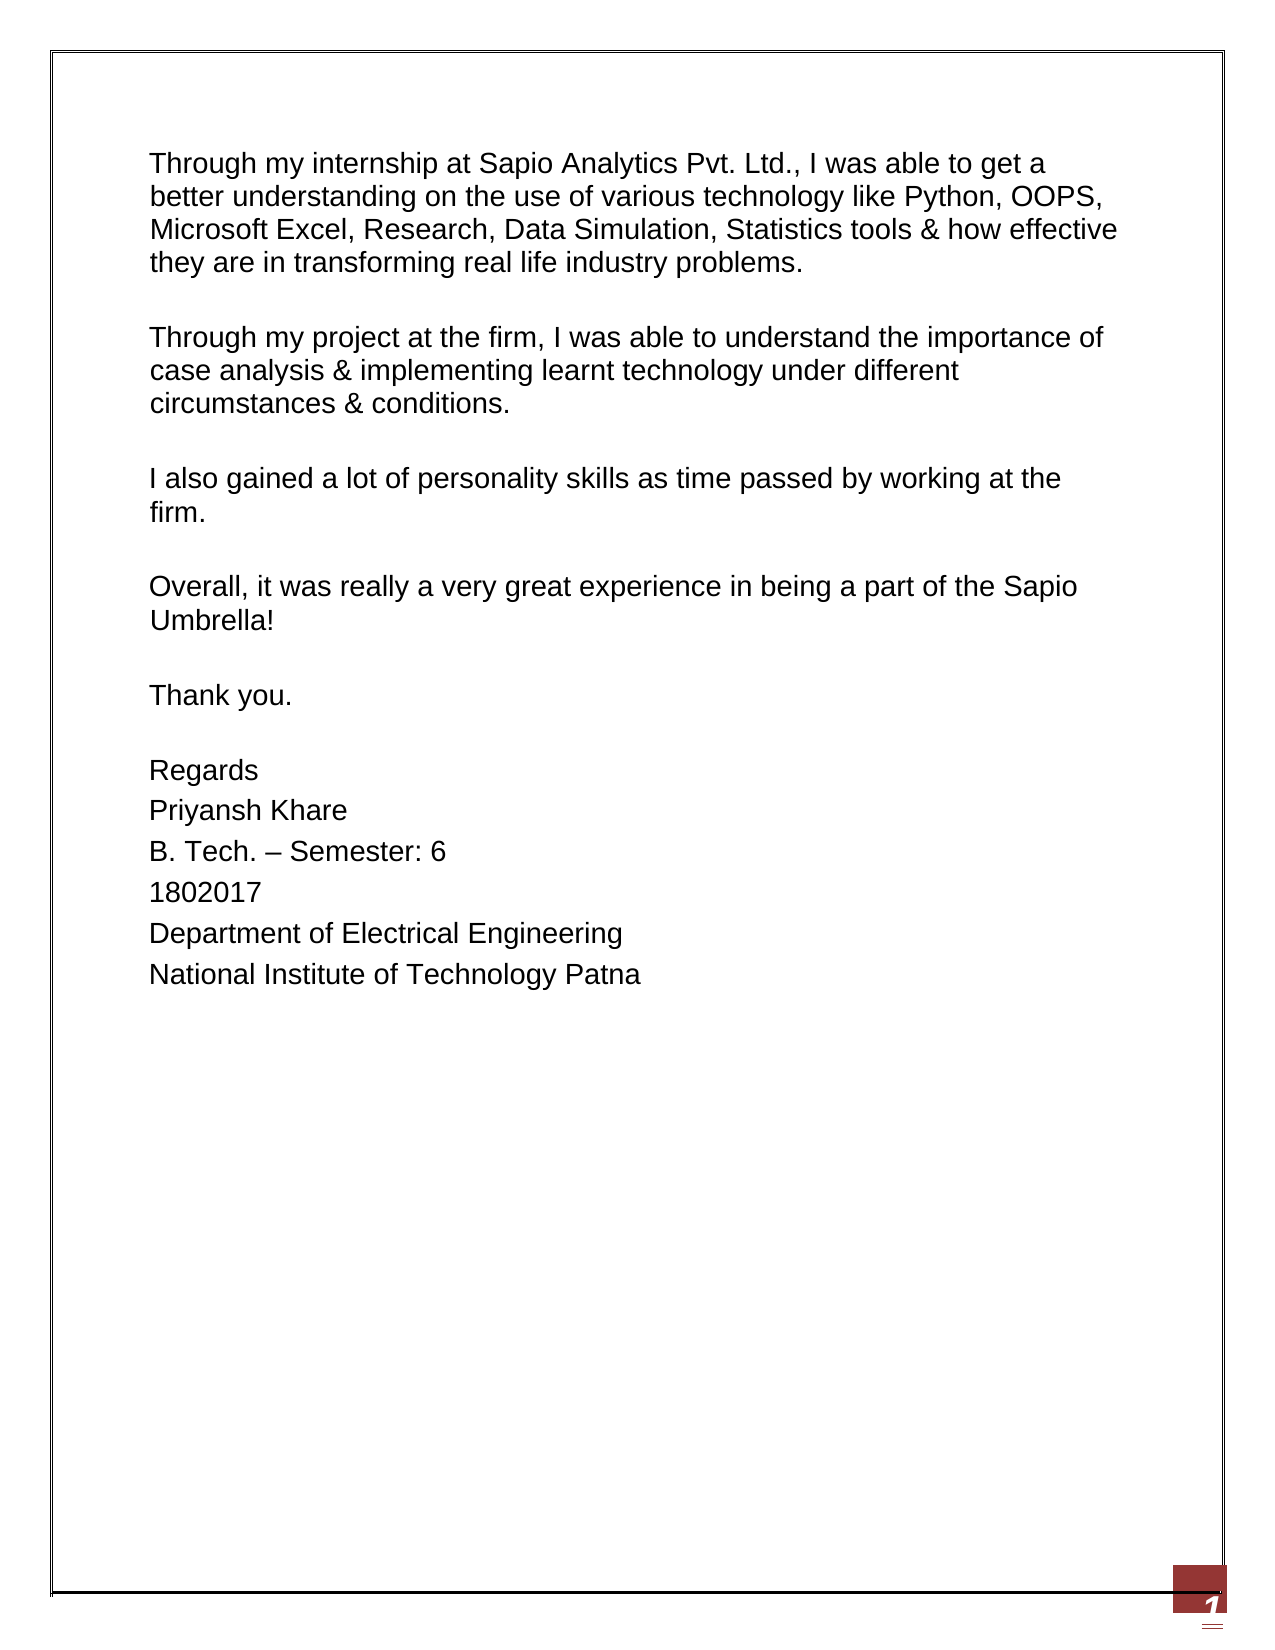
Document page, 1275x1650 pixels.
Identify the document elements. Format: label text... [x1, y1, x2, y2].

text Priyansh Khare [148, 794, 1125, 827]
text Thank you. [148, 679, 1125, 711]
text National Institute of Technology Patna [148, 958, 1125, 991]
picture [1162, 1561, 1231, 1622]
text B. Tech. – Semester: 6 [148, 835, 1125, 868]
text Through my project at the firm, I was able to understand the importance of case analysis & implementing learnt technology under different circumstances & conditions. [148, 321, 1125, 420]
text 1802017 [148, 876, 1125, 909]
text Regards [148, 754, 1125, 787]
text Overall, it was really a very great experience in being a part of the Sapio Umbrella! [148, 571, 1125, 636]
text Through my internship at Sapio Analytics Pvt. Ltd., I was able to get a better understanding on the use of various technology like Python, OOPS, Microsoft Excel, Research, Data Simulation, Statistics tools & how effective they are in transforming real life industry problems. [148, 147, 1125, 279]
text Department of Electrical Engineering [148, 917, 1125, 950]
text I also gained a lot of personality skills as time passed by working at the firm. [148, 462, 1125, 528]
